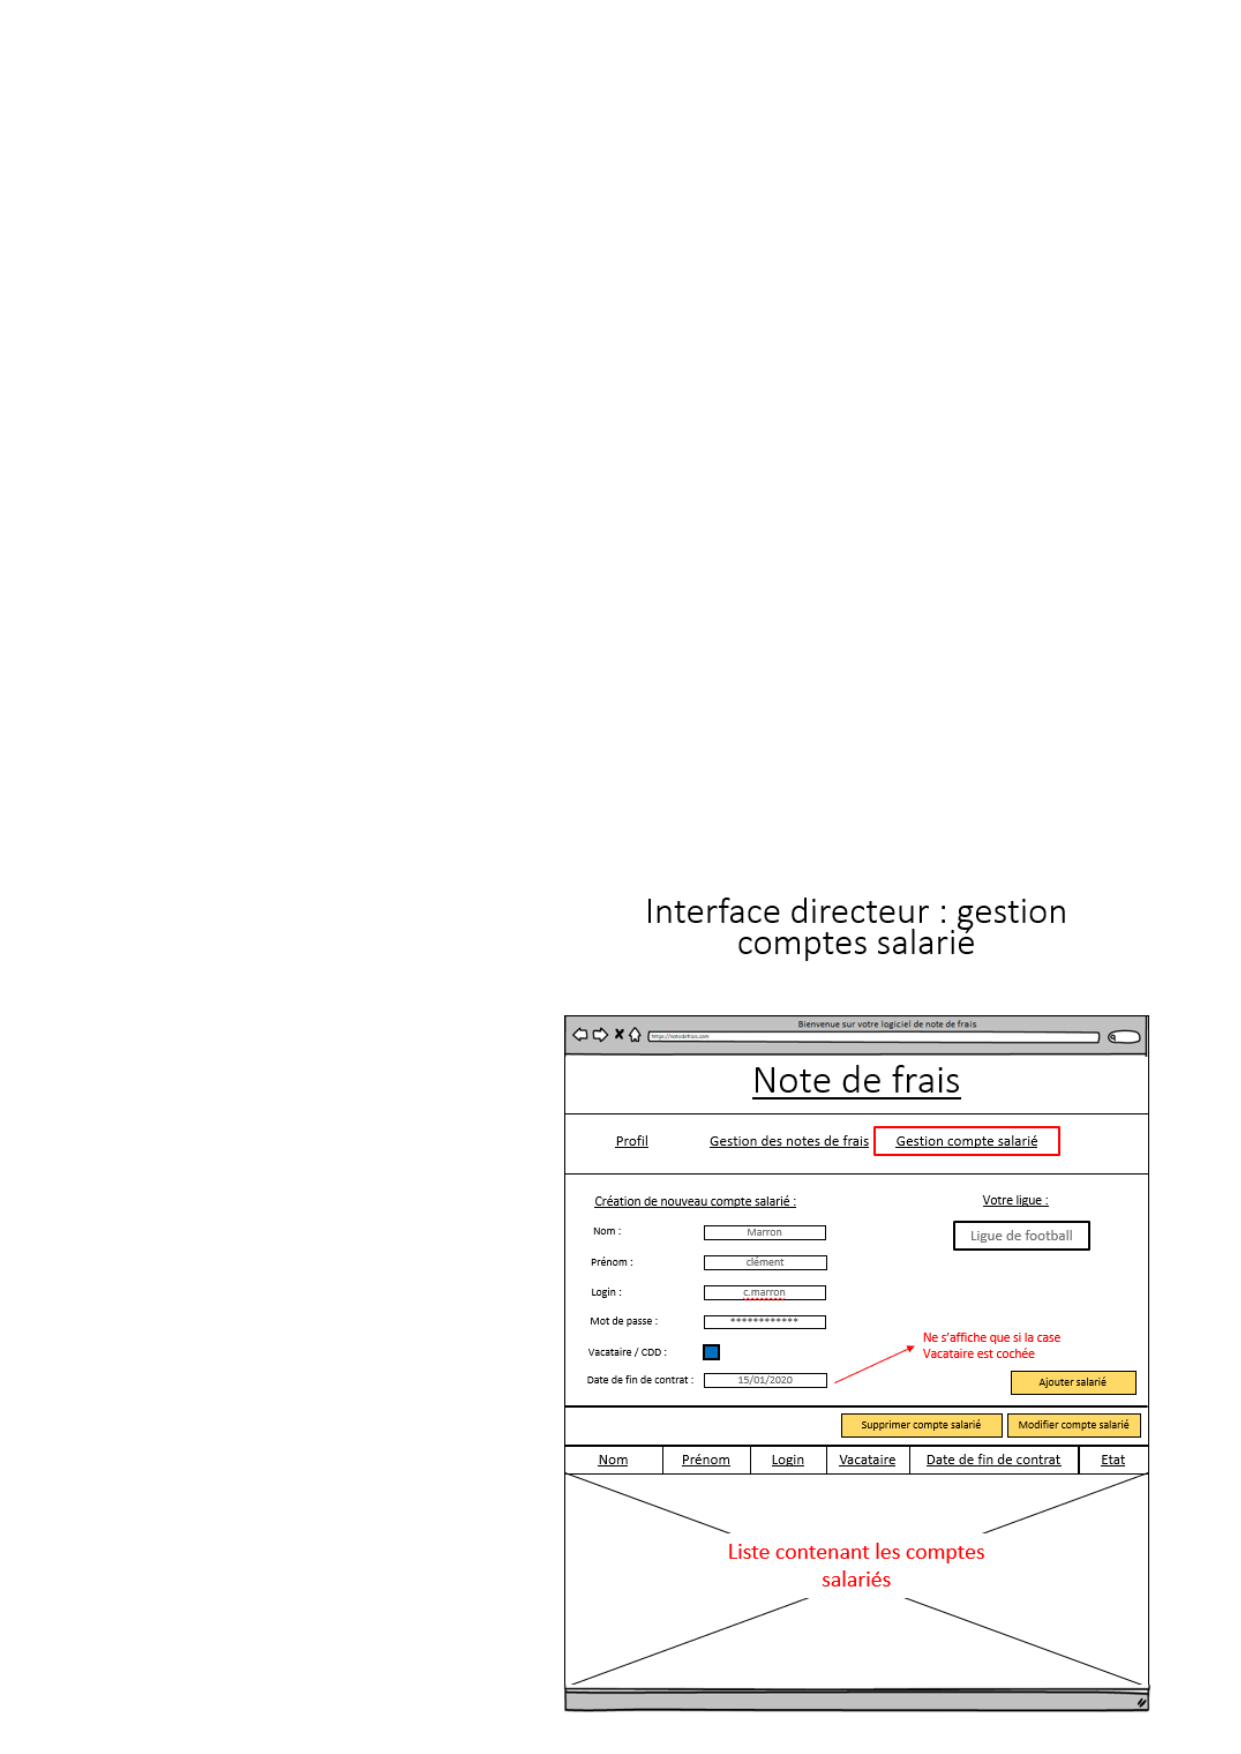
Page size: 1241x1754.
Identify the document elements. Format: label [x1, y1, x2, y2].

picture [547, 893, 1162, 1717]
